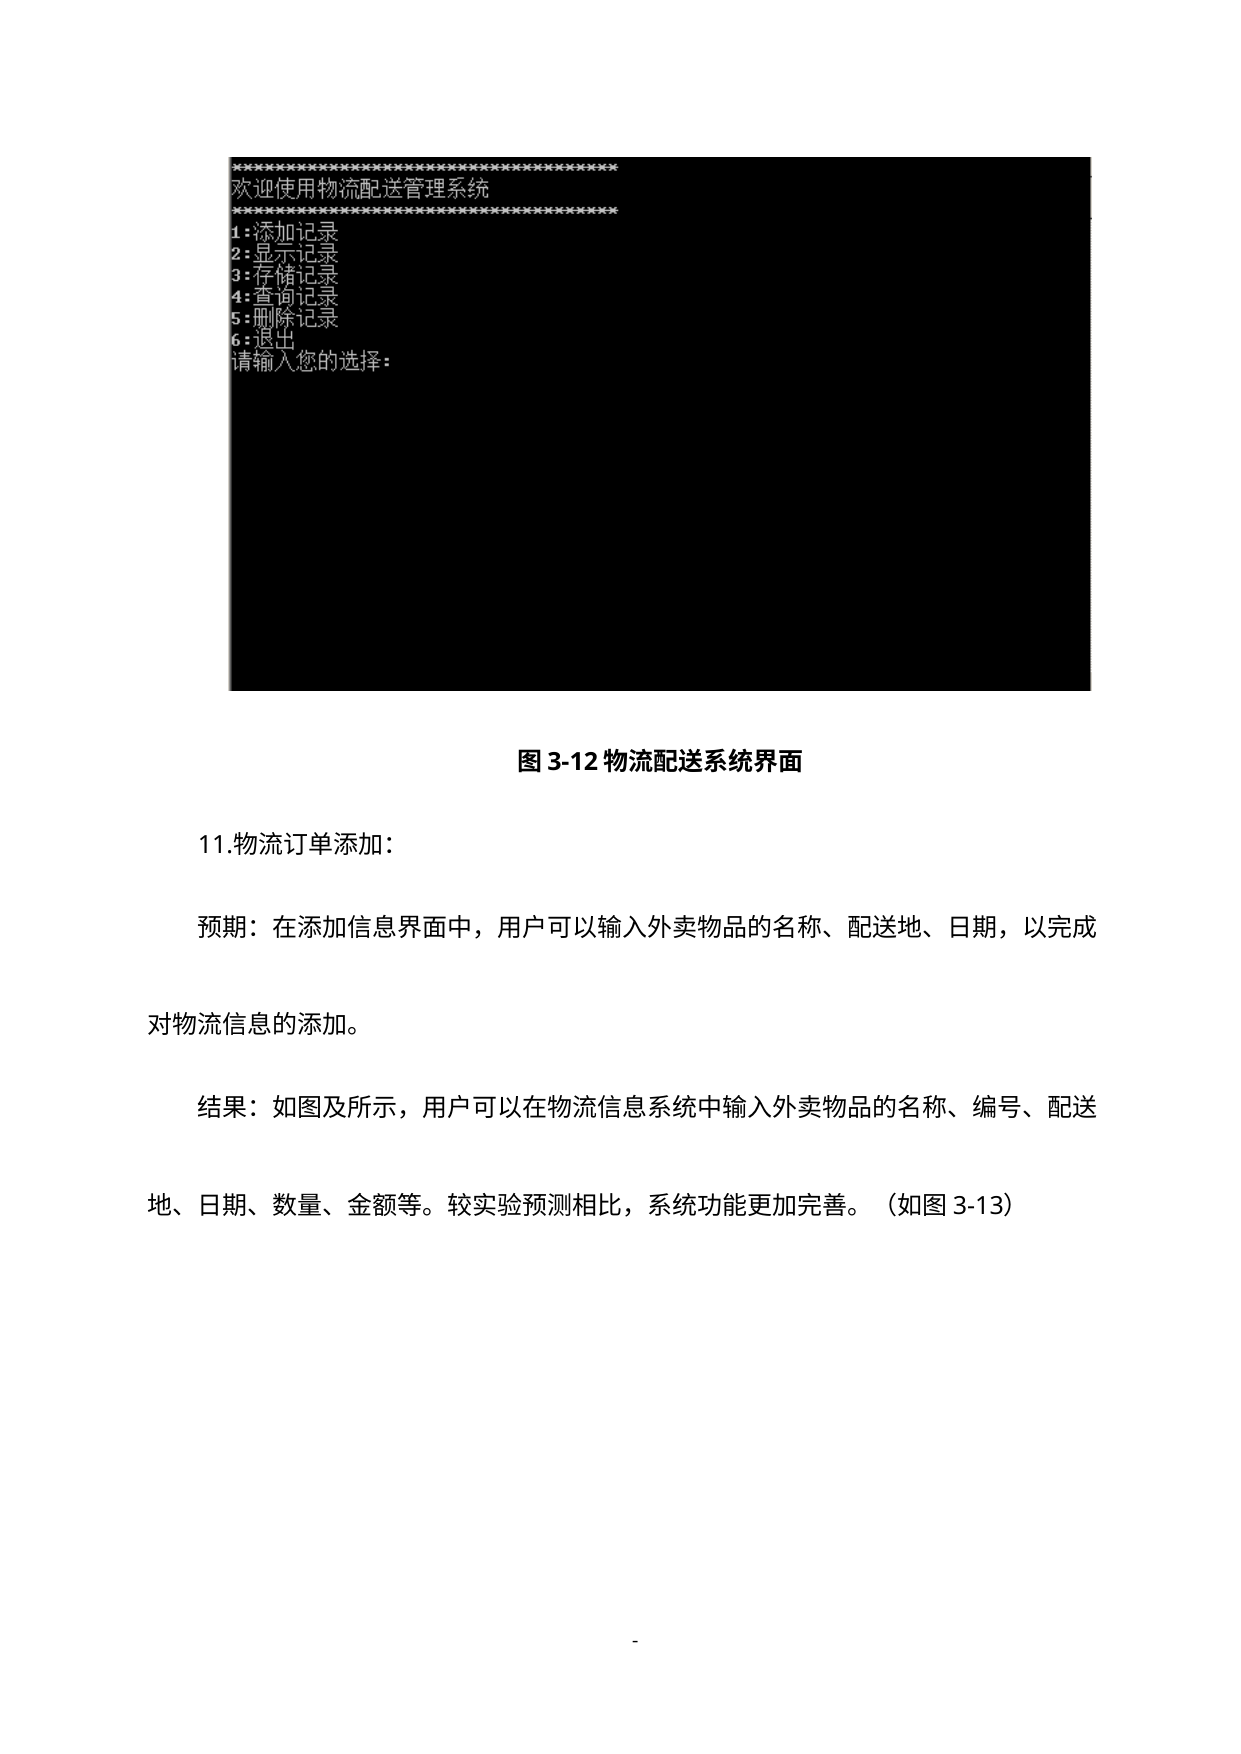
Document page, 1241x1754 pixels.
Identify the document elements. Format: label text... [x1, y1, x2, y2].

text 预期：在添加信息界面中，用户可以输入外卖物品的名称、配送地、日期，以完成对物流信息的添加。 [148, 893, 1122, 1055]
text 11.物流订单添加： [148, 810, 1122, 875]
text 图3-12物流配送系统界面 [148, 727, 1122, 792]
picture [228, 157, 1092, 691]
text 结果：如图及所示，用户可以在物流信息系统中输入外卖物品的名称、编号、配送地、日期、数量、金额等。较实验预测相比，系统功能更加完善。（如图3-13） [148, 1073, 1122, 1236]
